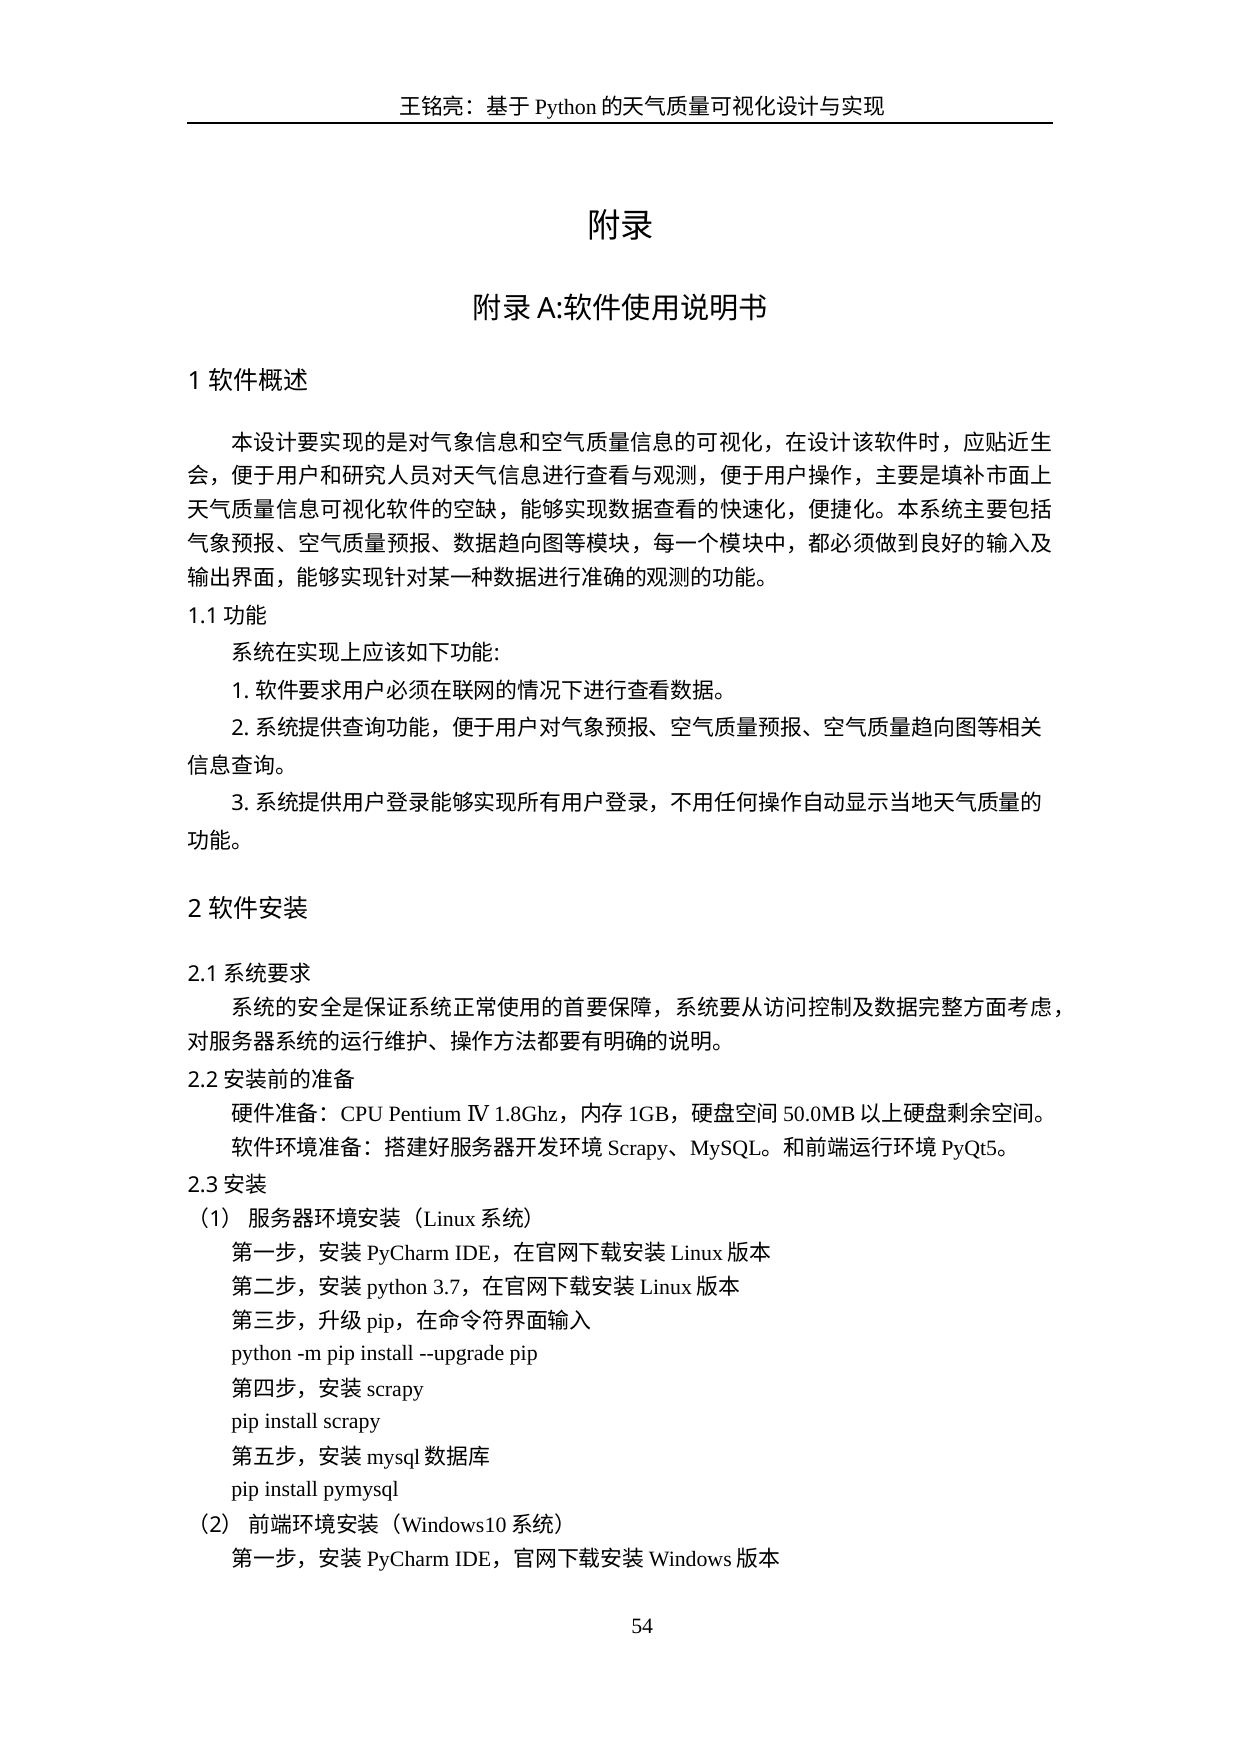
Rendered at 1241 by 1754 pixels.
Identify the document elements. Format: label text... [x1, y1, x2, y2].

text 2.1 系统要求 [187, 952, 1053, 989]
text 系统在实现上应该如下功能: [187, 631, 1053, 668]
text 系统的安全是保证系统正常使用的首要保障，系统要从访问控制及数据完整方面考虑，对服务器系统的运行维护、操作方法都要有明确的说明。 [187, 989, 1053, 1057]
text 1.1 功能 [187, 593, 1053, 631]
text python -m pip install --upgrade pip [187, 1336, 1053, 1370]
text 第四步，安装scrapy [187, 1370, 1053, 1404]
text 1. 软件要求用户必须在联网的情况下进行查看数据。 [187, 668, 1053, 706]
text 第二步，安装python 3.7，在官网下载安装Linux版本 [187, 1268, 1053, 1302]
text （2） 前端环境安装（Windows10系统） [187, 1506, 1053, 1539]
text 第一步，安装PyCharm IDE，官网下载安装Windows版本 [187, 1539, 1053, 1573]
subtitle 附录A:软件使用说明书 [187, 282, 1053, 328]
text 第一步，安装PyCharm IDE，在官网下载安装Linux版本 [187, 1234, 1053, 1268]
text 1 软件概述 [187, 353, 1053, 398]
text 第五步，安装mysql数据库 [187, 1438, 1053, 1472]
text （1） 服务器环境安装（Linux系统） [187, 1200, 1053, 1234]
text 2. 系统提供查询功能，便于用户对气象预报、空气质量预报、空气质量趋向图等相关信息查询。 [187, 706, 1053, 781]
text pip install pymysql [187, 1472, 1053, 1506]
text 第三步，升级pip，在命令符界面输入 [187, 1302, 1053, 1336]
text 3. 系统提供用户登录能够实现所有用户登录，不用任何操作自动显示当地天气质量的功能。 [187, 781, 1053, 856]
text 2 软件安装 [187, 881, 1053, 927]
text 2.3 安装 [187, 1162, 1053, 1200]
text 本设计要实现的是对气象信息和空气质量信息的可视化，在设计该软件时，应贴近生会，便于用户和研究人员对天气信息进行查看与观测，便于用户操作，主要是填补市面上天气质量信息可视化软件的空缺，能够实现数据查看的快速化，便捷化。本系统主要包括气象预报、空气质量预报、数据趋向图等模块，每一个模块中，都必须做到良好的输入及输出界面，能够实现针对某一种数据进行准确的观测的功能。 [187, 423, 1053, 593]
text 硬件准备：CPU Pentium Ⅳ 1.8Ghz，内存1GB，硬盘空间50.0MB以上硬盘剩余空间。 [187, 1094, 1053, 1128]
text 附录 [187, 189, 1053, 257]
text 软件环境准备：搭建好服务器开发环境Scrapy、MySQL。和前端运行环境PyQt5。 [187, 1128, 1053, 1162]
text 2.2 安装前的准备 [187, 1057, 1053, 1094]
text pip install scrapy [187, 1404, 1053, 1438]
